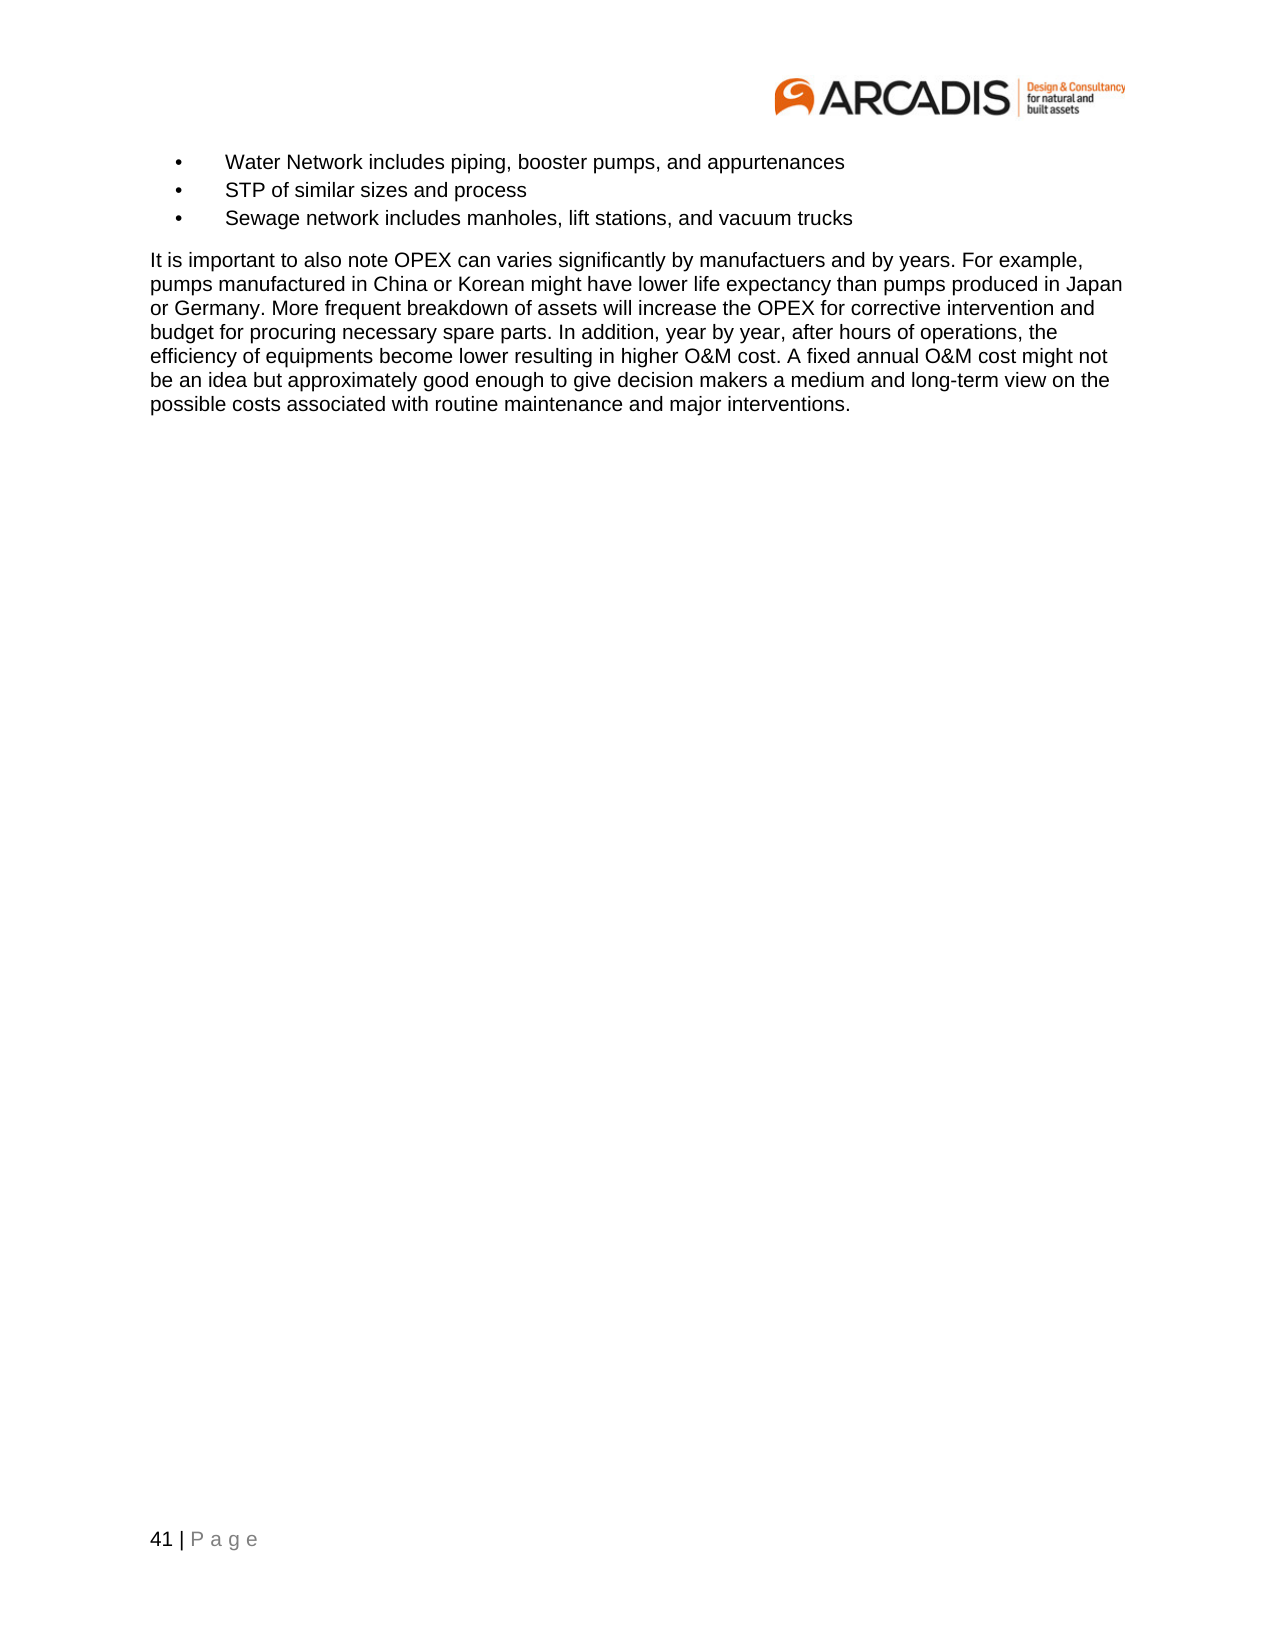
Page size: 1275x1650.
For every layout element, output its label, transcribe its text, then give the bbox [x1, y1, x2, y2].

picture [774, 75, 1125, 121]
list STP of similar sizes and process [175, 178, 1125, 202]
list Water Network includes piping, booster pumps, and appurtenances [175, 150, 1125, 174]
list Sewage network includes manholes, lift stations, and vacuum trucks [175, 205, 1125, 229]
text It is important to also note OPEX can varies significantly by manufactuers and by years. For example, pumps manufactured in China or Korean might have lower life expectancy than pumps produced in Japan or Germany. More frequent breakdown of assets will increase the OPEX for corrective intervention and budget for procuring necessary spare parts. In addition, year by year, after hours of operations, the efficiency of equipments become lower resulting in higher O&M cost. A fixed annual O&M cost might not be an idea but approximately good enough to give decision makers a medium and long-term view on the possible costs associated with routine maintenance and major interventions. [150, 248, 1125, 416]
